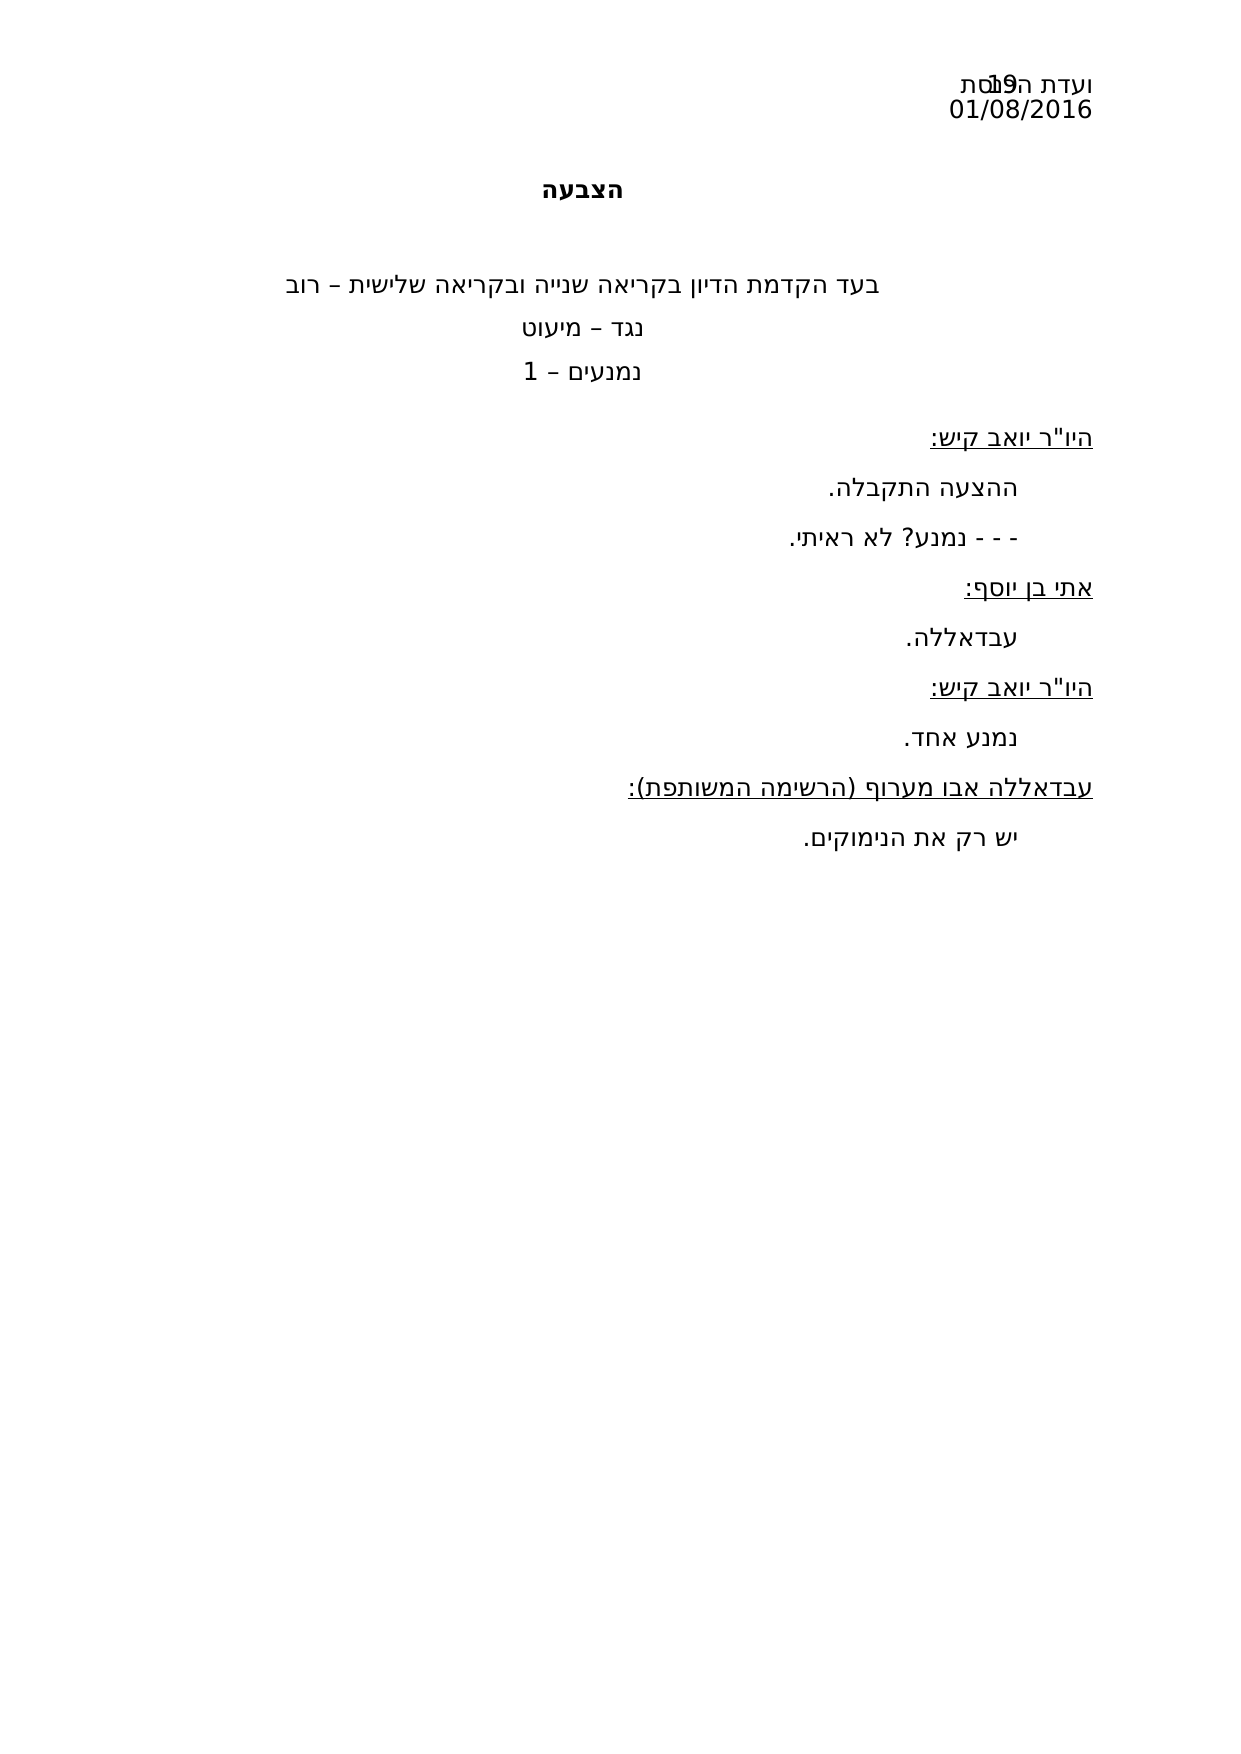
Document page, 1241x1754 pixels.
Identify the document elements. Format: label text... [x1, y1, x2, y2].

text עבדאללה אבו מערוף (הרשימה המשותפת): [147, 776, 1093, 801]
text נמנעים – 1 [147, 357, 1093, 386]
text נגד – מיעוט [147, 313, 1093, 343]
text - - - נמנע? לא ראיתי. [147, 526, 1093, 551]
text הצבעה [147, 175, 1093, 204]
text יש רק את הנימוקים. [147, 826, 1093, 851]
text היו"ר יואב קיש: [147, 676, 1093, 701]
text בעד הקדמת הדיון בקריאה שנייה ובקריאה שלישית – רוב [147, 270, 1093, 299]
text ההצעה התקבלה. [147, 476, 1093, 501]
text היו"ר יואב קיש: [147, 426, 1093, 451]
text נמנע אחד. [147, 726, 1093, 751]
text עבדאללה. [147, 626, 1093, 651]
text אתי בן יוסף: [147, 576, 1093, 601]
